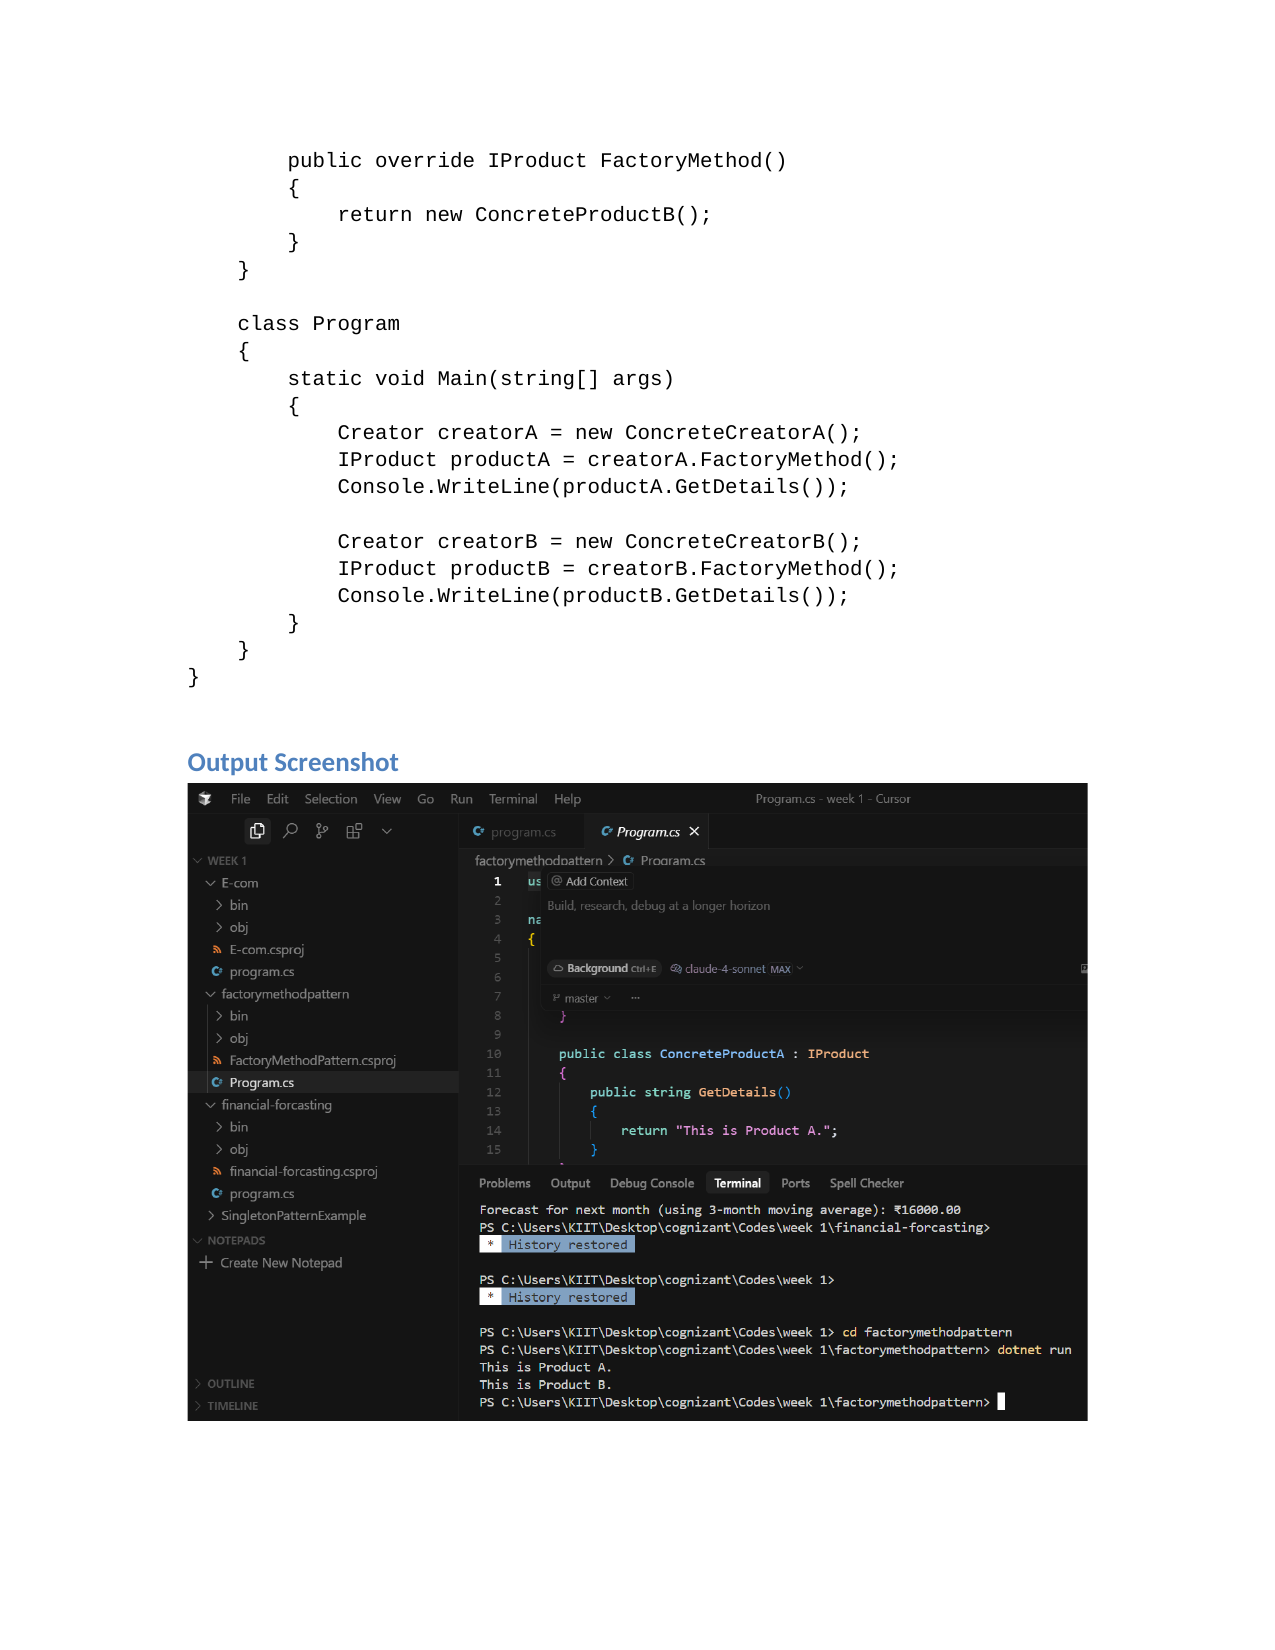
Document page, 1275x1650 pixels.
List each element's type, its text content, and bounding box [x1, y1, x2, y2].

subtitle Output Screenshot [187, 745, 1087, 778]
picture [187, 783, 1088, 1421]
